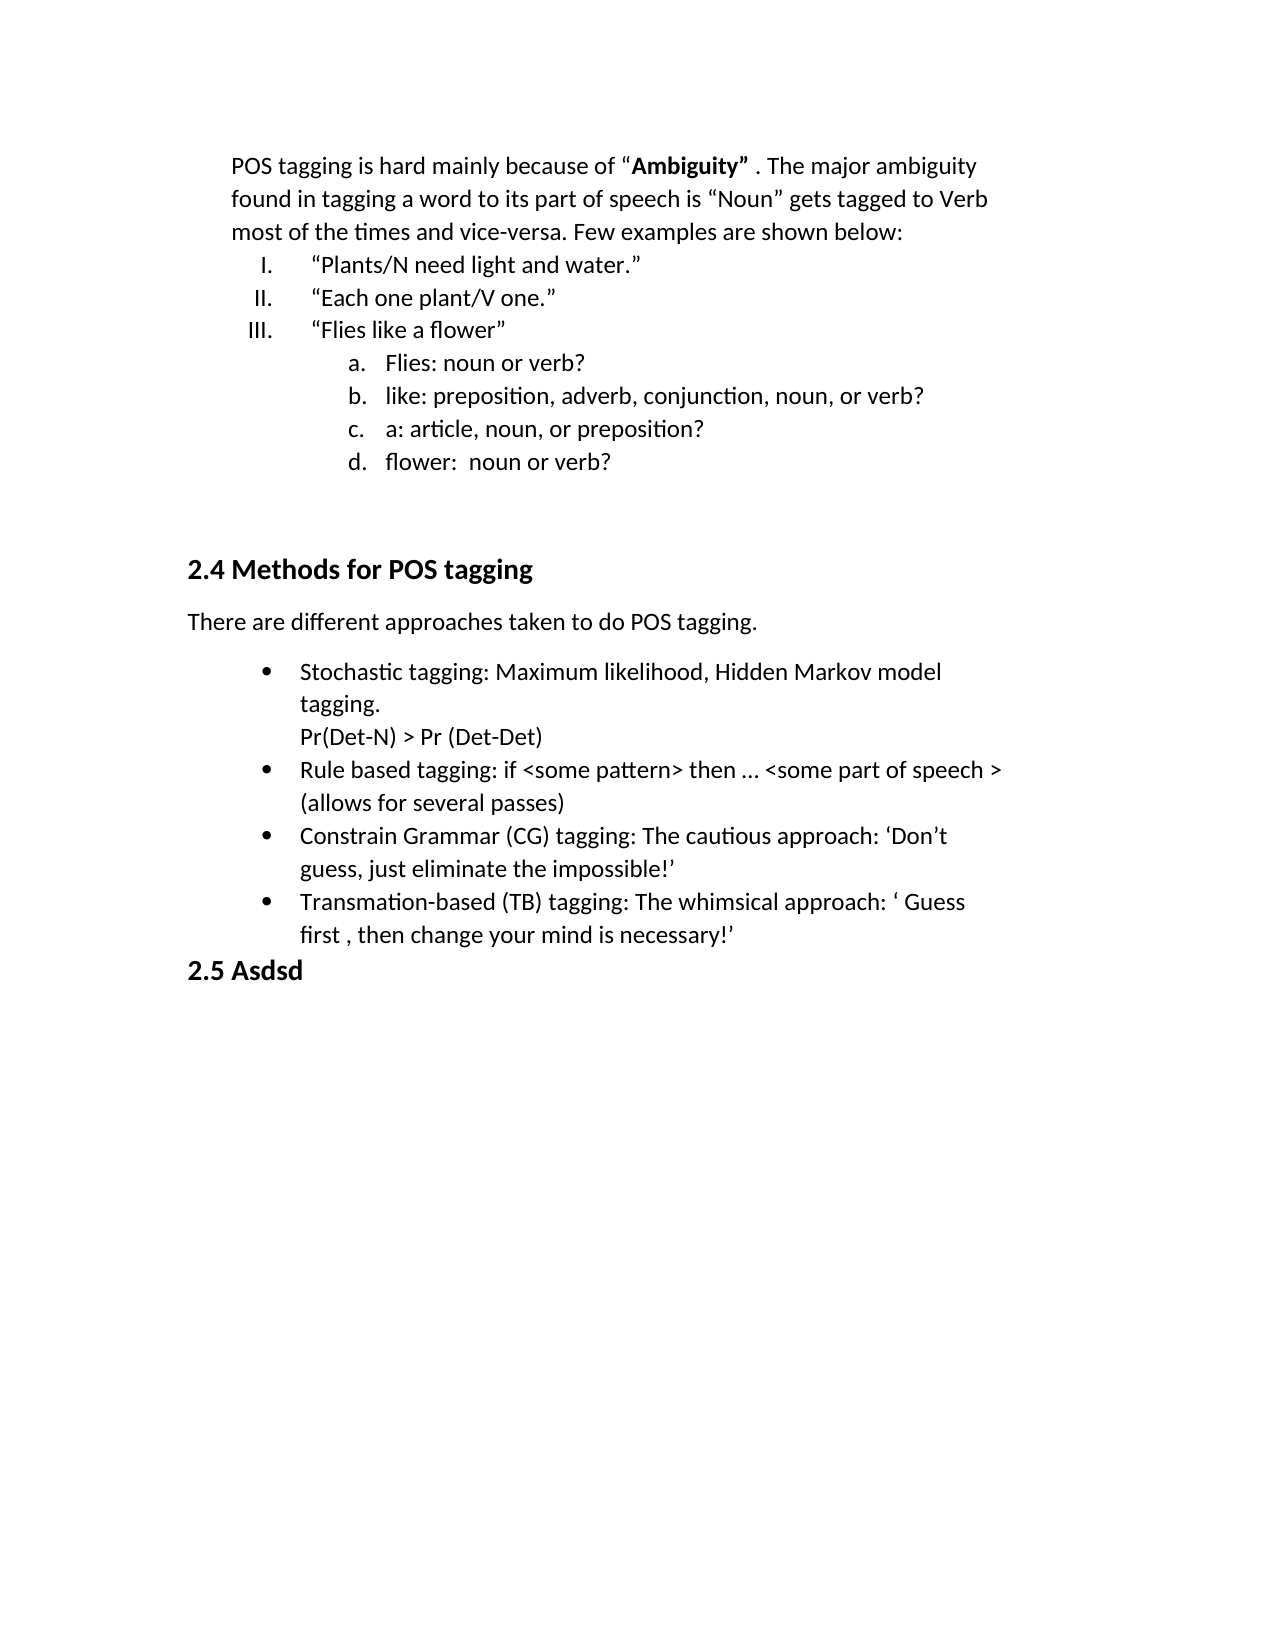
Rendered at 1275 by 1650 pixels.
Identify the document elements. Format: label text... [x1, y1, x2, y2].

list a: article, noun, or preposition? [348, 413, 1008, 444]
list Rule based tagging: if <some pattern> then … <some part of speech > (allows for several passes) [262, 754, 1008, 818]
list “Flies like a flower” [273, 314, 1008, 345]
list POS tagging is hard mainly because of “Ambiguity” . The major ambiguity found in tagging a word to its part of speech is “Noun” gets tagged to Verb most of the times and vice-versa. Few examples are shown below: [231, 150, 1008, 246]
list Pr(Det-N) > Pr (Det-Det) [300, 721, 1008, 752]
list Constrain Grammar (CG) tagging: The cautious approach: ‘Don’t guess, just eliminate the impossible!’ [262, 820, 1008, 884]
list “Each one plant/V one.” [273, 282, 1008, 312]
list flower: noun or verb? [348, 446, 1008, 477]
text There are different approaches taken to do POS tagging. [150, 606, 1008, 637]
list Asdsd [187, 952, 1008, 987]
list like: preposition, adverb, conjunction, noun, or verb? [348, 380, 1008, 411]
list Methods for POS tagging [187, 551, 1008, 587]
list “Plants/N need light and water.” [273, 249, 1008, 279]
list Stochastic tagging: Maximum likelihood, Hidden Markov model tagging. [262, 656, 1008, 719]
list Transmation-based (TB) tagging: The whimsical approach: ‘ Guess first , then change your mind is necessary!’ [262, 886, 1008, 949]
list Flies: noun or verb? [348, 347, 1008, 378]
